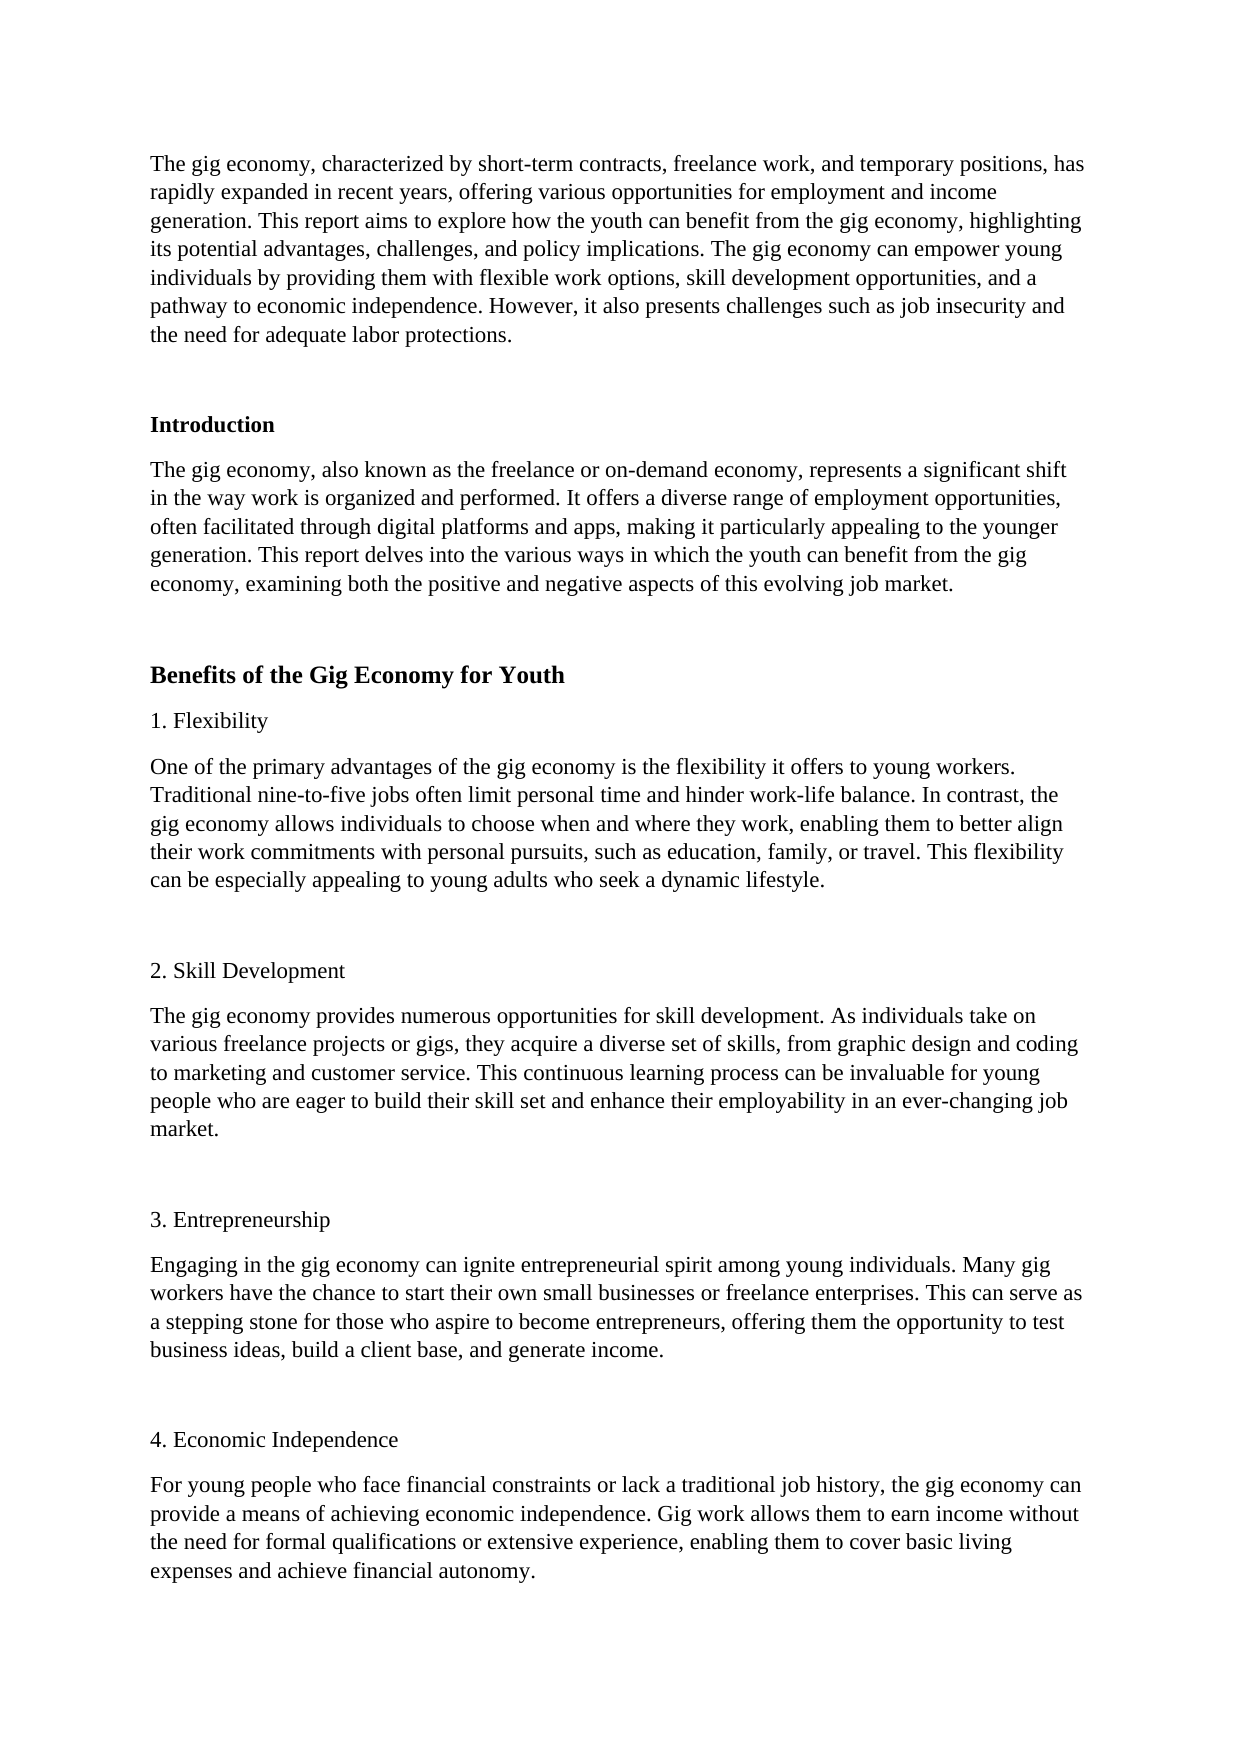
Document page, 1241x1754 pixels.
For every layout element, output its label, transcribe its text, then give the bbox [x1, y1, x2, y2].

text For young people who face financial constraints or lack a traditional job history, the gig economy can provide a means of achieving economic independence. Gig work allows them to earn income without the need for formal qualifications or extensive experience, enabling them to cover basic living expenses and achieve financial autonomy. [150, 1471, 1090, 1583]
text The gig economy, characterized by short-term contracts, freelance work, and temporary positions, has rapidly expanded in recent years, offering various opportunities for employment and income generation. This report aims to explore how the youth can benefit from the gig economy, highlighting its potential advantages, challenges, and policy implications. The gig economy can empower young individuals by providing them with flexible work options, skill development opportunities, and a pathway to economic independence. However, it also presents challenges such as job insecurity and the need for adequate labor protections. [150, 150, 1090, 347]
text The gig economy provides numerous opportunities for skill development. As individuals take on various freelance projects or gigs, they acquire a diverse set of skills, from graphic design and coding to marketing and customer service. This continuous learning process can be invaluable for young people who are eager to build their skill set and enhance their employability in an ever-changing job market. [150, 1002, 1090, 1142]
text Introduction [150, 411, 1090, 437]
text 4. Economic Independence [150, 1426, 1090, 1453]
text One of the primary advantages of the gig economy is the flexibility it offers to young workers. Traditional nine-to-five jobs often limit personal time and hinder work-life balance. In contrast, the gig economy allows individuals to choose when and where they work, enabling them to better align their work commitments with personal pursuits, such as education, family, or travel. This flexibility can be especially appealing to young adults who seek a dynamic lifestyle. [150, 753, 1090, 893]
text Engaging in the gig economy can ignite entrepreneurial spirit among young individuals. Many gig workers have the chance to start their own small businesses or freelance enterprises. This can serve as a stepping stone for those who aspire to become entrepreneurs, offering them the opportunity to test business ideas, build a client base, and generate income. [150, 1251, 1090, 1362]
text Benefits of the Gig Economy for Youth [150, 660, 1090, 689]
text 2. Skill Development [150, 957, 1090, 983]
text 3. Entrepreneurship [150, 1206, 1090, 1232]
text The gig economy, also known as the freelance or on-demand economy, represents a significant shift in the way work is organized and performed. It offers a diverse range of employment opportunities, often facilitated through digital platforms and apps, making it particularly appealing to the younger generation. This report delves into the various ways in which the youth can benefit from the gig economy, examining both the positive and negative aspects of this evolving job market. [150, 456, 1090, 596]
text 1. Flexibility [150, 708, 1090, 734]
